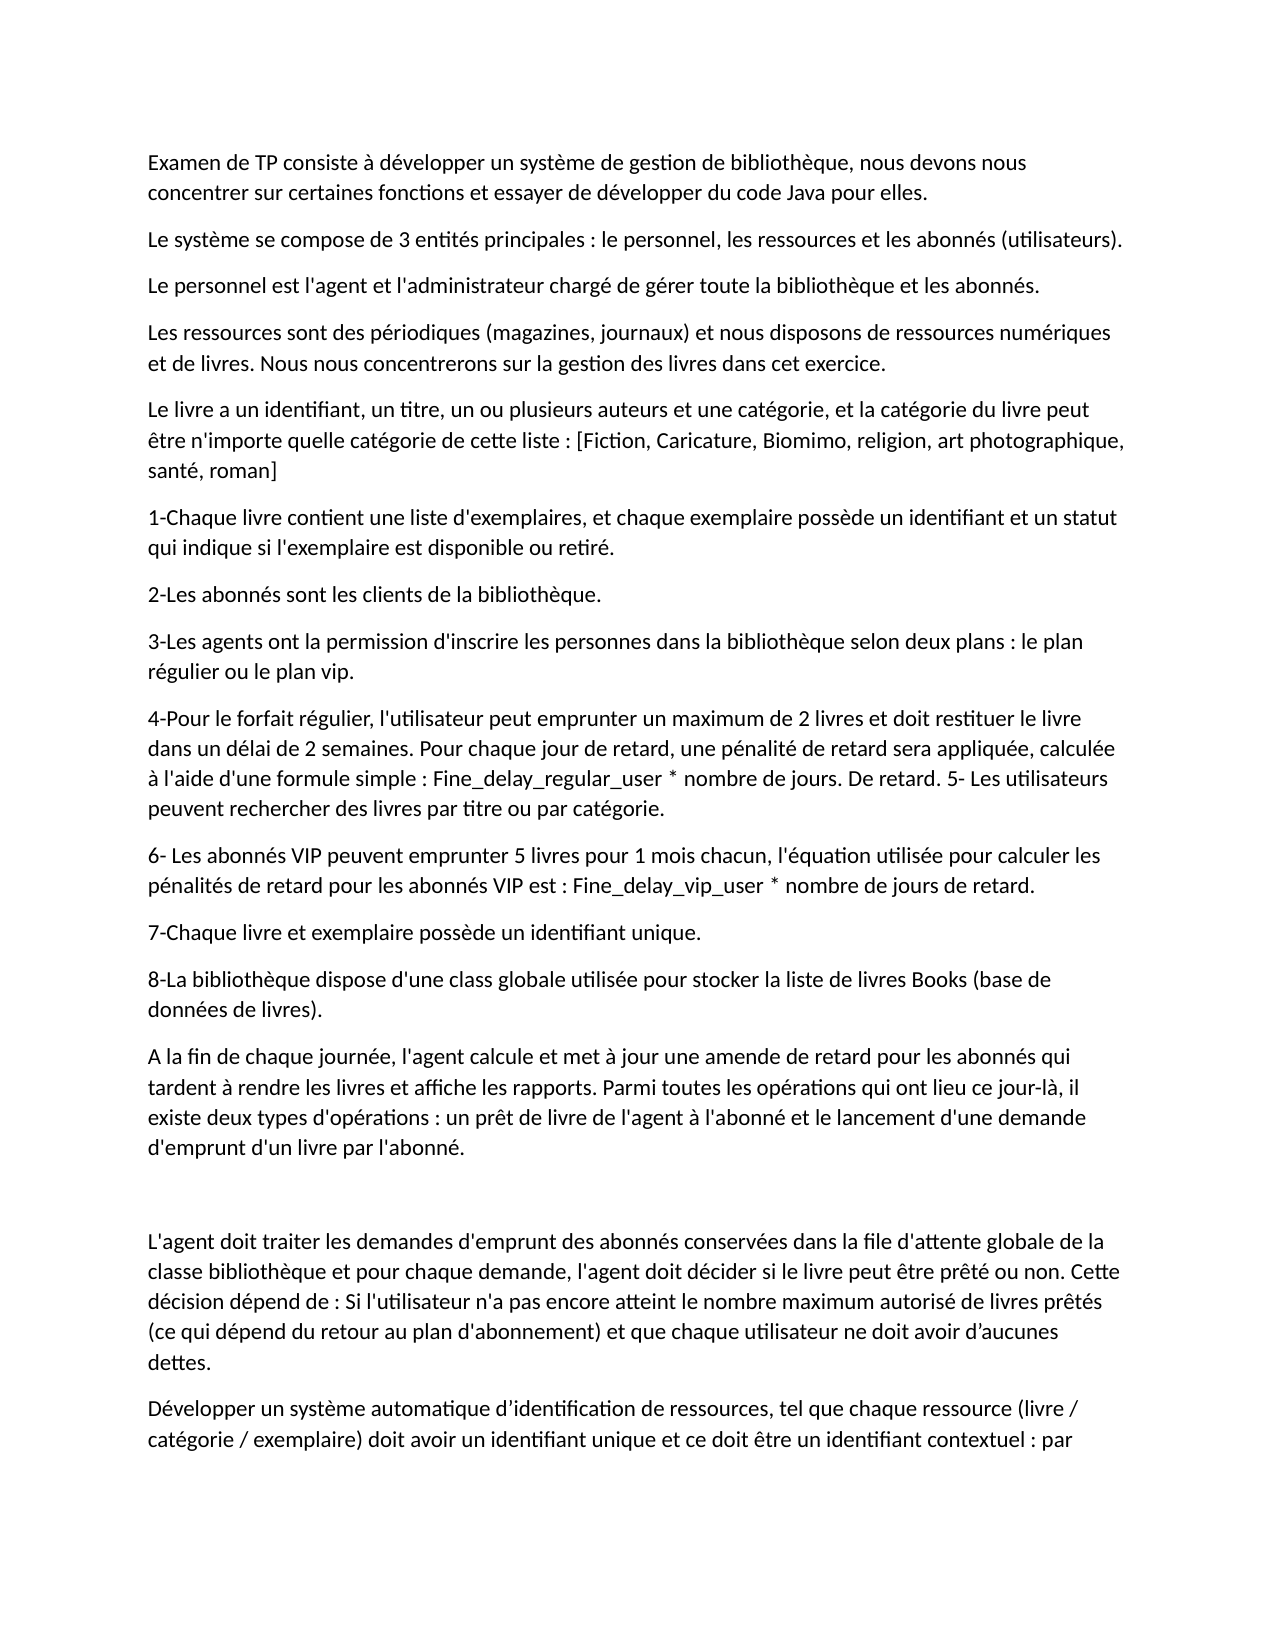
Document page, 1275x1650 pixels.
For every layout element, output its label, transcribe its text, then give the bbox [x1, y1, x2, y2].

text Le personnel est l'agent et l'administrateur chargé de gérer toute la bibliothèque et les abonnés. [148, 272, 1127, 299]
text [148, 1394, 1127, 1453]
text 2-Les abonnés sont les clients de la bibliothèque. [148, 580, 1127, 608]
text 1-Chaque livre contient une liste d'exemplaires, et chaque exemplaire possède un identifiant et un statut qui indique si l'exemplaire est disponible ou retiré. [148, 503, 1127, 561]
text Examen de TP consiste à développer un système de gestion de bibliothèque, nous devons nous concentrer sur certaines fonctions et essayer de développer du code Java pour elles. [148, 148, 1127, 206]
text L'agent doit traiter les demandes d'emprunt des abonnés conservées dans la file d'attente globale de la classe bibliothèque et pour chaque demande, l'agent doit décider si le livre peut être prêté ou non. Cette décision dépend de : Si l'utilisateur n'a pas encore atteint le nombre maximum autorisé de livres prêtés (ce qui dépend du retour au plan d'abonnement) et que chaque utilisateur ne doit avoir d’aucunes dettes. [148, 1227, 1127, 1376]
text 3-Les agents ont la permission d'inscrire les personnes dans la bibliothèque selon deux plans : le plan régulier ou le plan vip. [148, 627, 1127, 685]
text A la fin de chaque journée, l'agent calcule et met à jour une amende de retard pour les abonnés qui tardent à rendre les livres et affiche les rapports. Parmi toutes les opérations qui ont lieu ce jour-là, il existe deux types d'opérations : un prêt de livre de l'agent à l'abonné et le lancement d'une demande d'emprunt d'un livre par l'abonné. [148, 1042, 1127, 1161]
text Les ressources sont des périodiques (magazines, journaux) et nous disposons de ressources numériques et de livres. Nous nous concentrerons sur la gestion des livres dans cet exercice. [148, 318, 1127, 377]
text 7-Chaque livre et exemplaire possède un identifiant unique. [148, 918, 1127, 946]
text 4-Pour le forfait régulier, l'utilisateur peut emprunter un maximum de 2 livres et doit restituer le livre dans un délai de 2 semaines. Pour chaque jour de retard, une pénalité de retard sera appliquée, calculée à l'aide d'une formule simple : Fine_delay_regular_user * nombre de jours. De retard. 5- Les utilisateurs peuvent rechercher des livres par titre ou par catégorie. [148, 704, 1127, 822]
text 6- Les abonnés VIP peuvent emprunter 5 livres pour 1 mois chacun, l'équation utilisée pour calculer les pénalités de retard pour les abonnés VIP est : Fine_delay_vip_user * nombre de jours de retard. [148, 841, 1127, 899]
text Le système se compose de 3 entités principales : le personnel, les ressources et les abonnés (utilisateurs). [148, 225, 1127, 253]
text Le livre a un identifiant, un titre, un ou plusieurs auteurs et une catégorie, et la catégorie du livre peut être n'importe quelle catégorie de cette liste : [Fiction, Caricature, Biomimo, religion, art photographique, santé, roman] [148, 396, 1127, 484]
text 8-La bibliothèque dispose d'une class globale utilisée pour stocker la liste de livres Books (base de données de livres). [148, 965, 1127, 1023]
